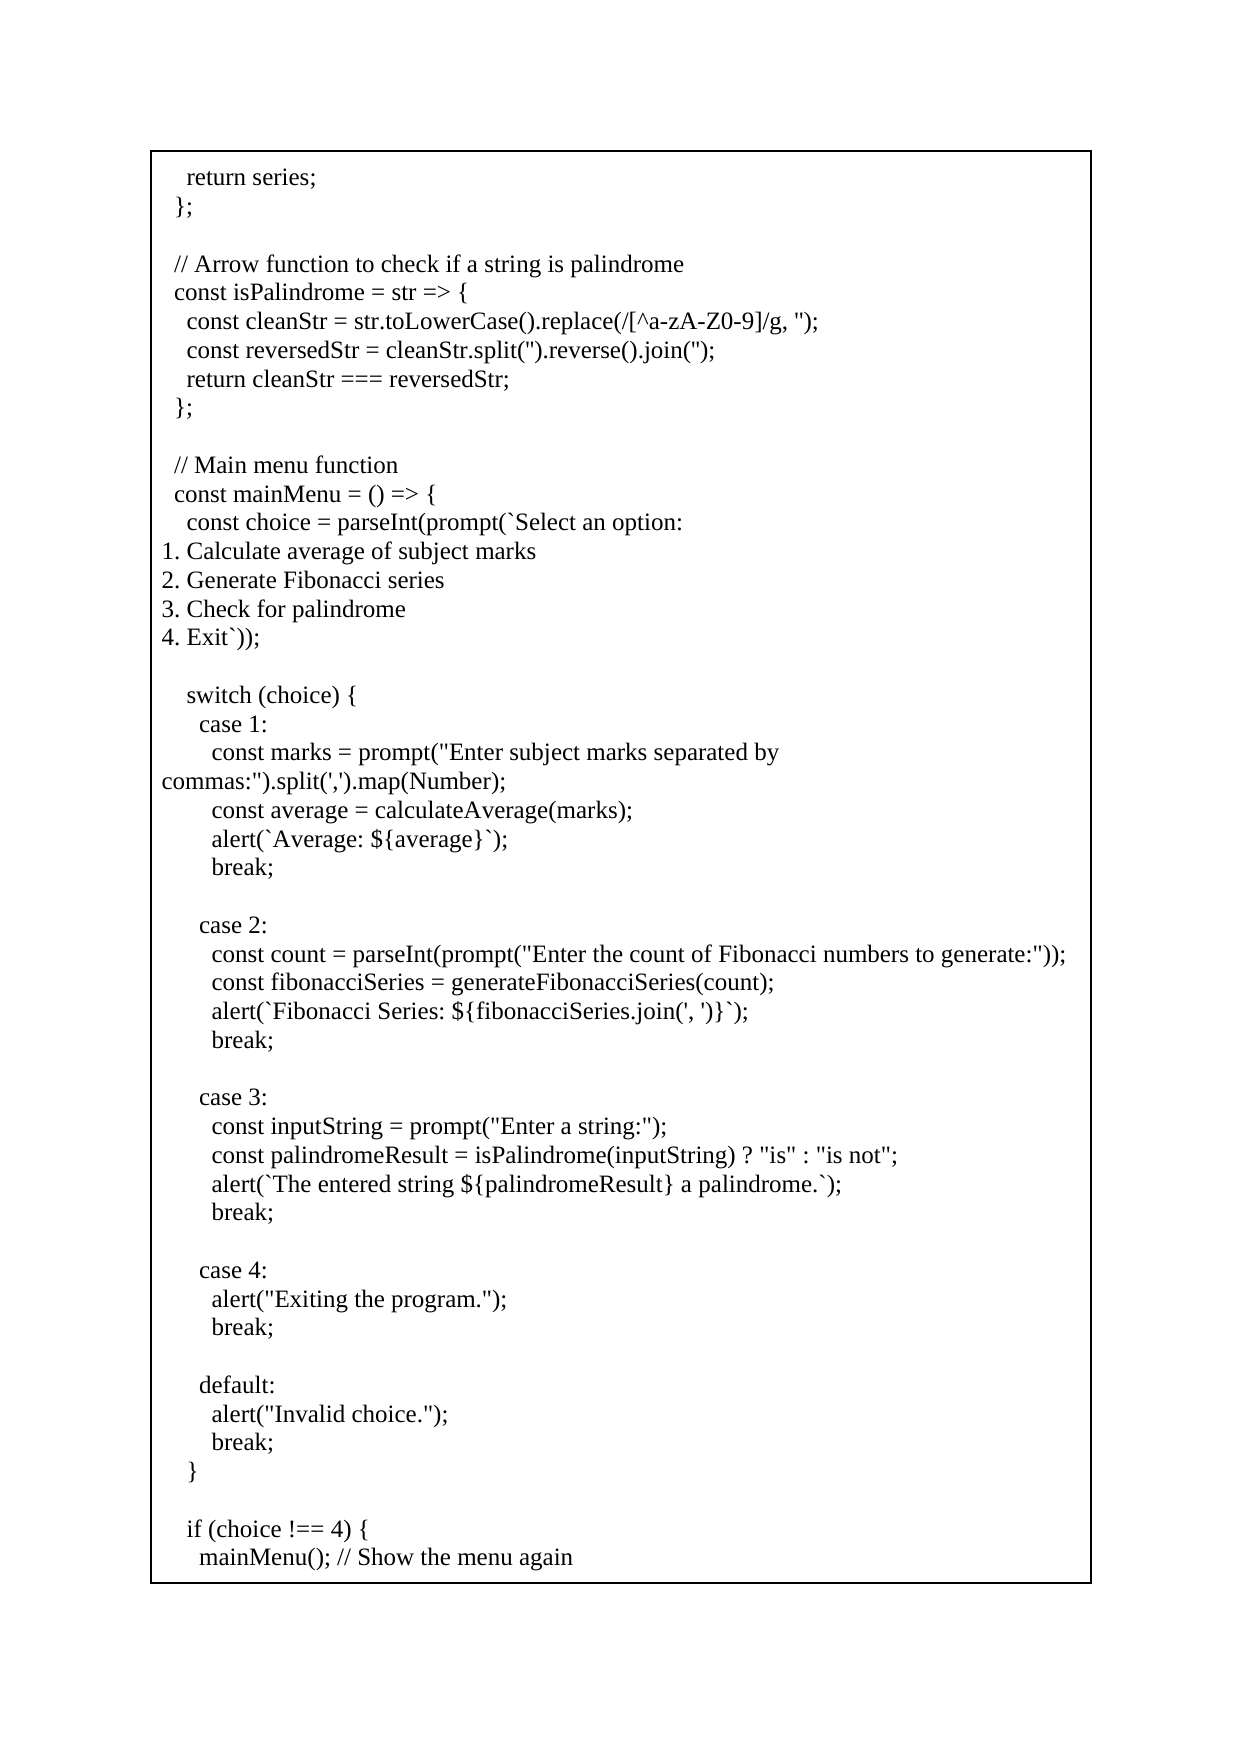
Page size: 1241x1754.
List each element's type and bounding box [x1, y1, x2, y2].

table_header [152, 152, 1090, 1582]
